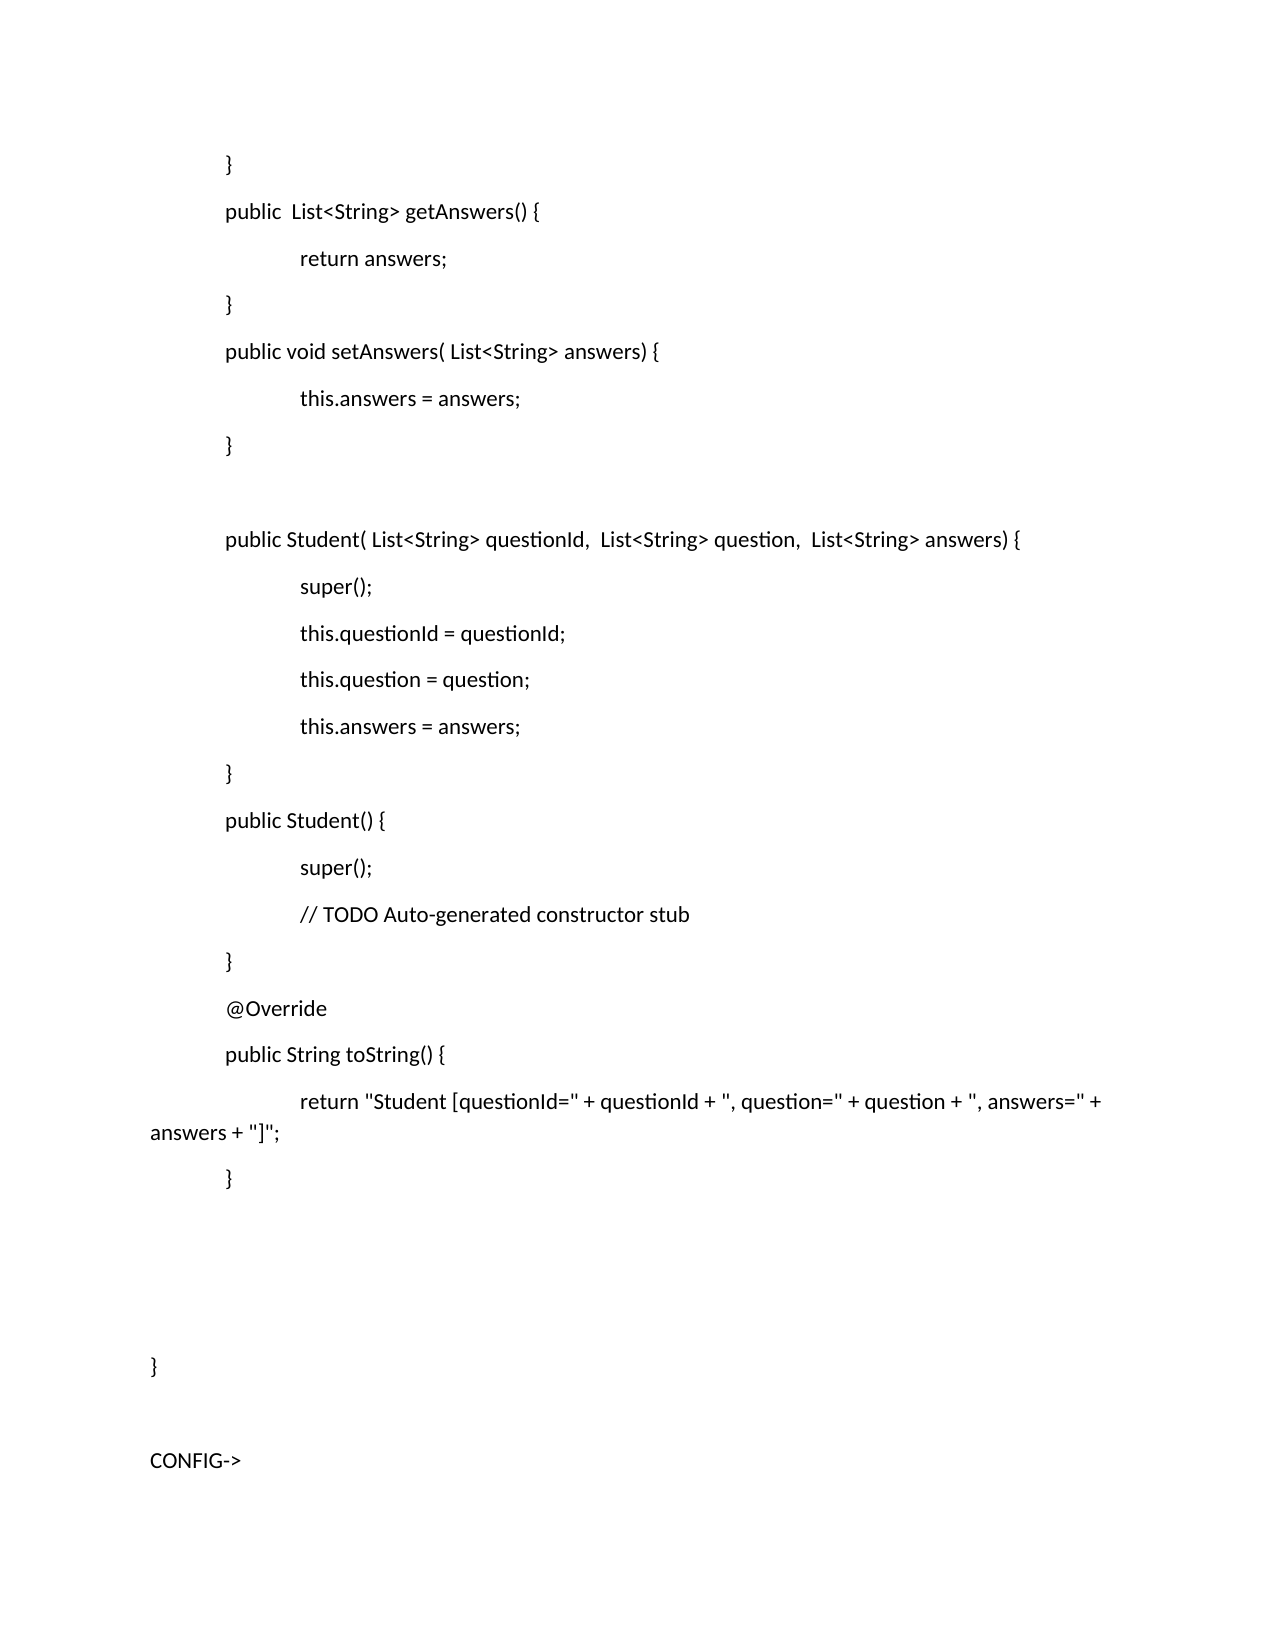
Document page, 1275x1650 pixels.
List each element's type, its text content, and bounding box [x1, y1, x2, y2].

text } [150, 1164, 1125, 1193]
text public void setAnswers( List<String> answers) { [150, 337, 1125, 366]
text CONFIG-> [150, 1446, 1125, 1474]
text // TODO Auto-generated constructor stub [150, 900, 1125, 928]
text this.questionId = questionId; [150, 619, 1125, 647]
text return "Student [questionId=" + questionId + ", question=" + question + ", answers=" + answers + "]"; [150, 1087, 1125, 1146]
text } [150, 431, 1125, 459]
text public Student( List<String> questionId, List<String> question, List<String> answers) { [150, 525, 1125, 553]
text } [150, 947, 1125, 975]
text return answers; [150, 244, 1125, 272]
text public String toString() { [150, 1041, 1125, 1069]
text } [150, 150, 1125, 178]
text this.answers = answers; [150, 712, 1125, 741]
text super(); [150, 853, 1125, 881]
text public Student() { [150, 806, 1125, 834]
text public List<String> getAnswers() { [150, 197, 1125, 225]
text @Override [150, 994, 1125, 1022]
text } [150, 759, 1125, 787]
text } [150, 291, 1125, 319]
text this.question = question; [150, 666, 1125, 694]
text } [150, 1352, 1125, 1380]
text super(); [150, 572, 1125, 600]
text this.answers = answers; [150, 384, 1125, 412]
